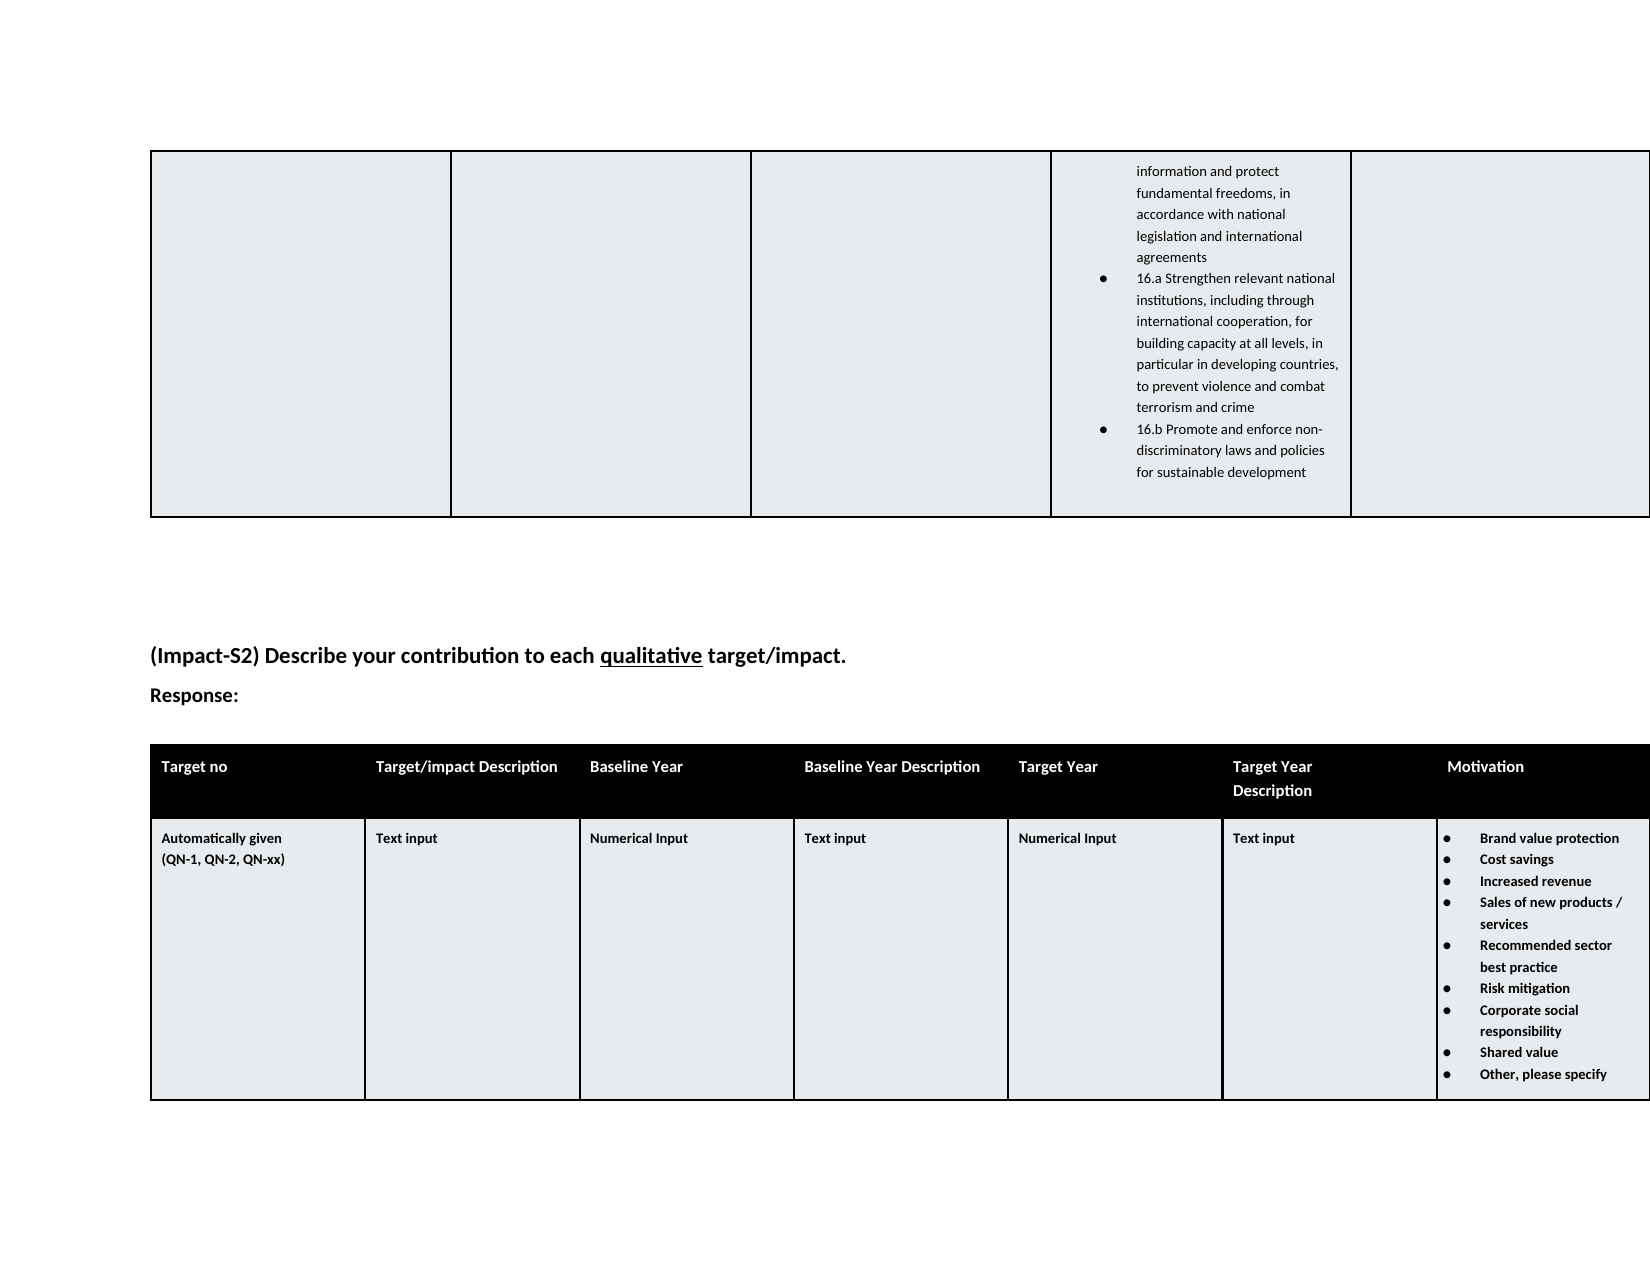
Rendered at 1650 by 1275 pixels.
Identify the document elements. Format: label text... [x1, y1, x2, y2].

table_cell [752, 152, 1050, 516]
text Response: [150, 682, 1500, 707]
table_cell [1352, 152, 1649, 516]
table_cell Text input [1224, 819, 1436, 1099]
table_header Baseline Year Description [795, 746, 1007, 817]
table_cell Numerical Input [581, 819, 793, 1099]
table_header Target Year Description [1224, 746, 1436, 817]
table_cell Text input [795, 819, 1007, 1099]
table_cell Text input [366, 819, 579, 1099]
table_header Motivation [1438, 746, 1649, 817]
table_header Target Year [1009, 746, 1221, 817]
table_cell Automatically given (QN-1, QN-2, QN-xx) [152, 819, 364, 1099]
table_cell Numerical Input [1009, 819, 1221, 1099]
table_header Baseline Year [581, 746, 793, 817]
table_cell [452, 152, 750, 516]
table_header Target/impact Description [366, 746, 579, 817]
text (Impact-S2) Describe your contribution to each qualitative target/impact. [150, 641, 1500, 669]
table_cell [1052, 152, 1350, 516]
table_header Target no [152, 746, 364, 817]
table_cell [152, 152, 450, 516]
